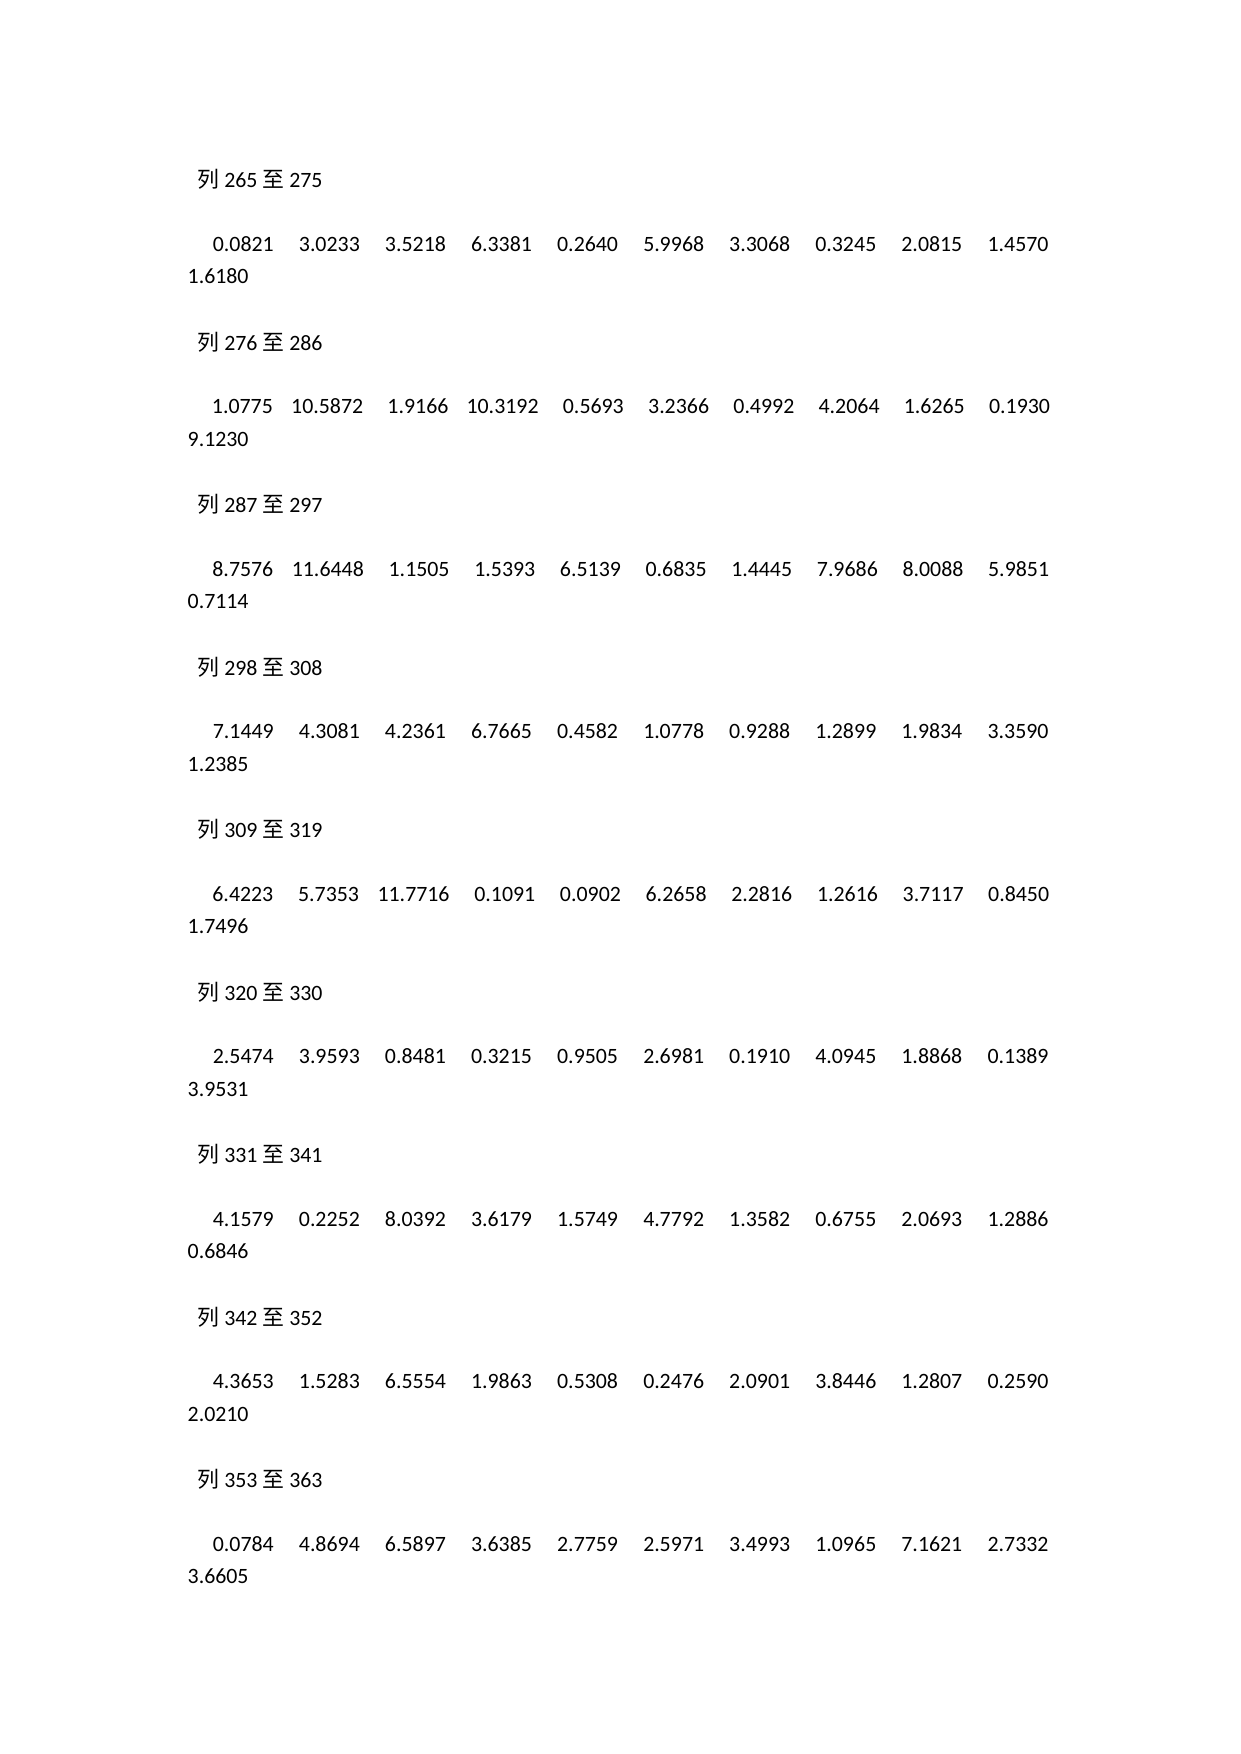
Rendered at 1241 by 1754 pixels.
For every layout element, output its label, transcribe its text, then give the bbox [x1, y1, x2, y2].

text 列 287 至 297 [187, 487, 1053, 519]
text 8.7576 11.6448 1.1505 1.5393 6.5139 0.6835 1.4445 7.9686 8.0088 5.9851 0.7114 [187, 552, 1053, 617]
text 列 320 至 330 [187, 974, 1053, 1007]
text 7.1449 4.3081 4.2361 6.7665 0.4582 1.0778 0.9288 1.2899 1.9834 3.3590 1.2385 [187, 714, 1053, 779]
text 0.0784 4.8694 6.5897 3.6385 2.7759 2.5971 3.4993 1.0965 7.1621 2.7332 3.6605 [187, 1527, 1053, 1592]
text 列 342 至 352 [187, 1299, 1053, 1332]
text 6.4223 5.7353 11.7716 0.1091 0.0902 6.2658 2.2816 1.2616 3.7117 0.8450 1.7496 [187, 877, 1053, 942]
text 列 309 至 319 [187, 812, 1053, 844]
text 1.0775 10.5872 1.9166 10.3192 0.5693 3.2366 0.4992 4.2064 1.6265 0.1930 9.1230 [187, 389, 1053, 454]
text 列 265 至 275 [187, 162, 1053, 194]
text 4.1579 0.2252 8.0392 3.6179 1.5749 4.7792 1.3582 0.6755 2.0693 1.2886 0.6846 [187, 1202, 1053, 1267]
text 列 353 至 363 [187, 1462, 1053, 1494]
text 4.3653 1.5283 6.5554 1.9863 0.5308 0.2476 2.0901 3.8446 1.2807 0.2590 2.0210 [187, 1364, 1053, 1429]
text 0.0821 3.0233 3.5218 6.3381 0.2640 5.9968 3.3068 0.3245 2.0815 1.4570 1.6180 [187, 227, 1053, 292]
text 列 298 至 308 [187, 649, 1053, 682]
text 列 331 至 341 [187, 1137, 1053, 1169]
text 2.5474 3.9593 0.8481 0.3215 0.9505 2.6981 0.1910 4.0945 1.8868 0.1389 3.9531 [187, 1039, 1053, 1104]
text 列 276 至 286 [187, 324, 1053, 357]
